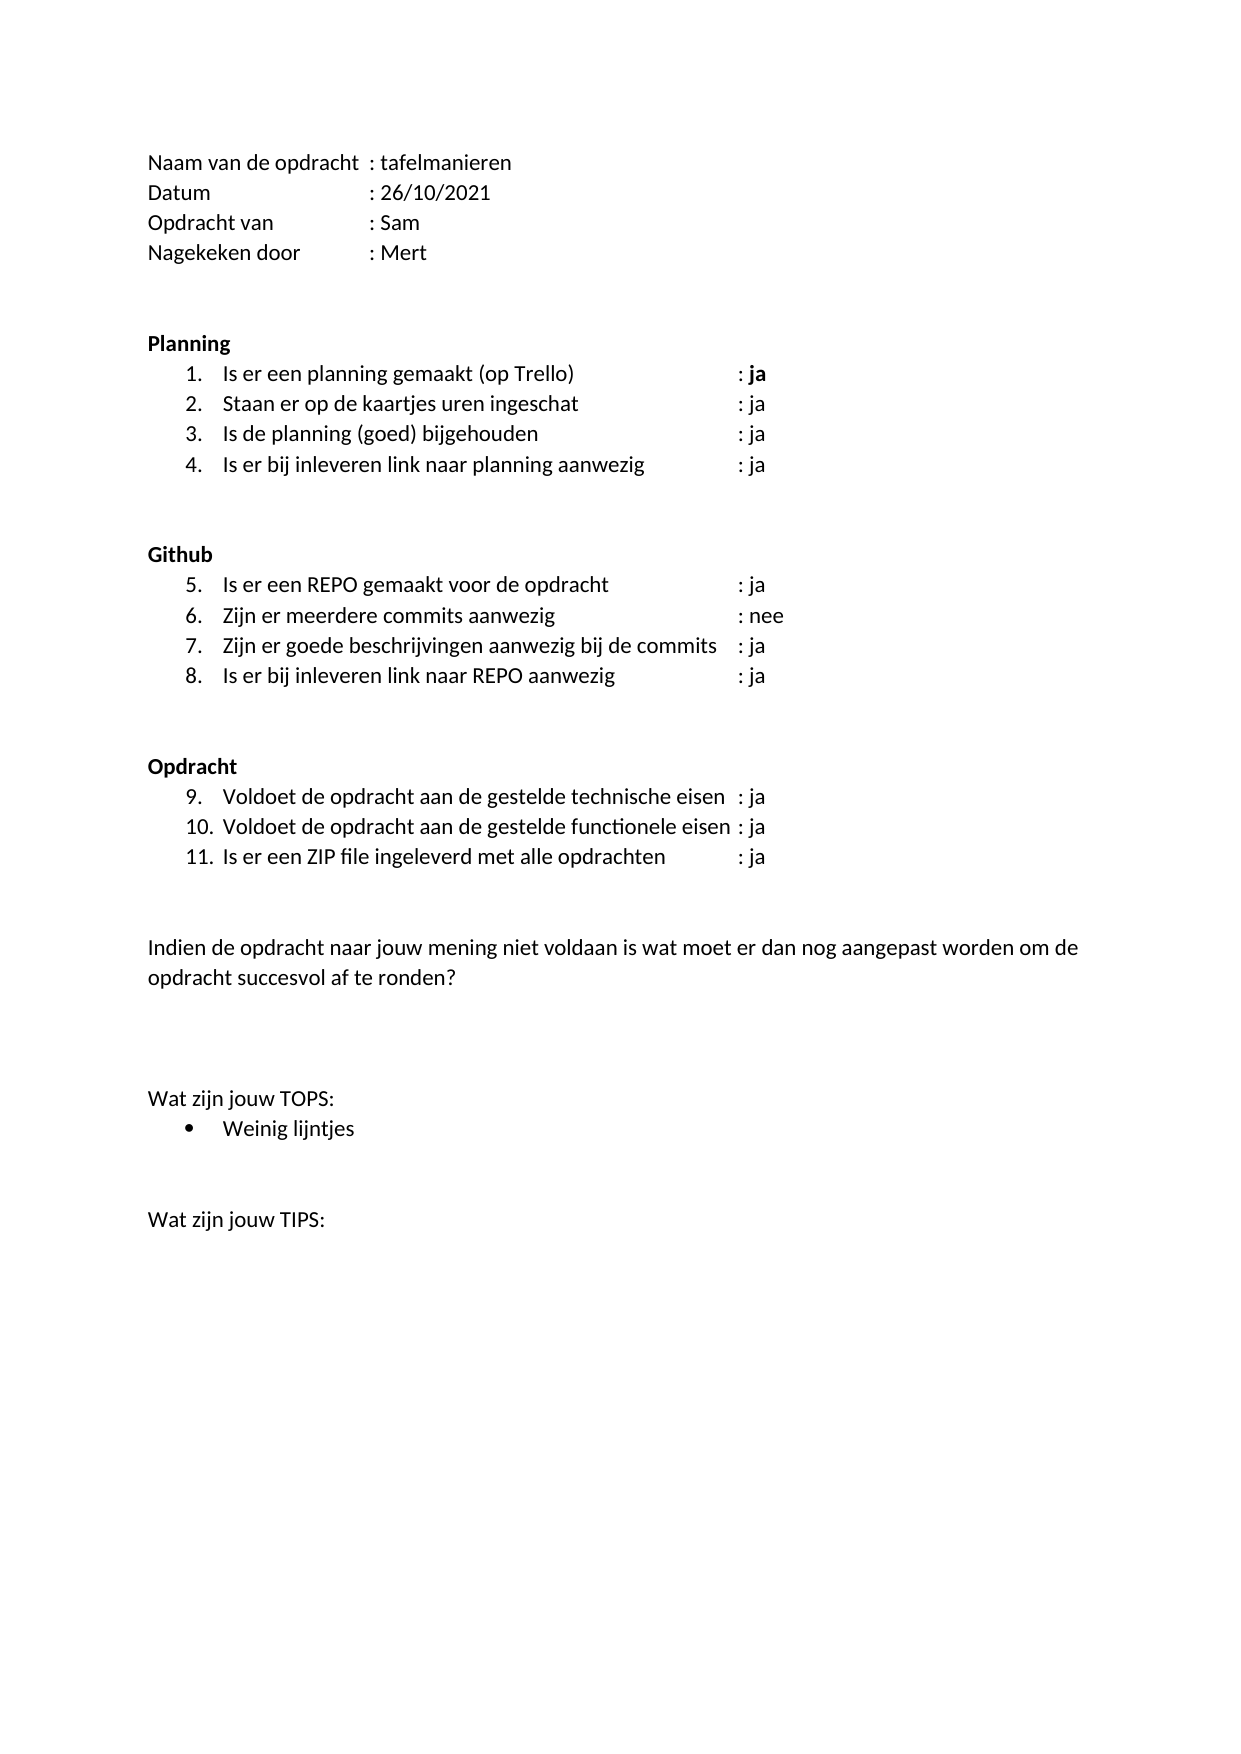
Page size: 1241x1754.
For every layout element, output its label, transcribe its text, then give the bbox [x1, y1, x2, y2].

list Is er een REPO gemaakt voor de opdracht : ja [185, 571, 1093, 598]
text Github [148, 540, 1093, 568]
text Nagekeken door : Mert [148, 238, 1093, 266]
list Is er bij inleveren link naar REPO aanwezig : ja [185, 661, 1093, 689]
list Voldoet de opdracht aan de gestelde functionele eisen : ja [185, 812, 1093, 840]
text Planning [148, 329, 1093, 357]
text Naam van de opdracht : tafelmanieren [148, 148, 1093, 176]
list Is er een planning gemaakt (op Trello) : ja [185, 359, 1093, 387]
list Staan er op de kaartjes uren ingeschat : ja [185, 389, 1093, 417]
text Opdracht [148, 752, 1093, 780]
list Zijn er meerdere commits aanwezig : nee [185, 601, 1093, 629]
list Is de planning (goed) bijgehouden : ja [185, 419, 1093, 447]
text Opdracht van : Sam [148, 208, 1093, 236]
text Indien de opdracht naar jouw mening niet voldaan is wat moet er dan nog aangepast worden om de opdracht succesvol af te ronden? [148, 933, 1093, 991]
text Wat zijn jouw TOPS: [148, 1084, 1093, 1112]
list Zijn er goede beschrijvingen aanwezig bij de commits : ja [185, 631, 1093, 659]
list Weinig lijntjes [185, 1114, 1093, 1142]
list Voldoet de opdracht aan de gestelde technische eisen : ja [185, 782, 1093, 810]
text Wat zijn jouw TIPS: [148, 1205, 1093, 1233]
list Is er bij inleveren link naar planning aanwezig : ja [185, 450, 1093, 478]
text Datum : 26/10/2021 [148, 178, 1093, 206]
list Is er een ZIP file ingeleverd met alle opdrachten : ja [185, 842, 1093, 870]
